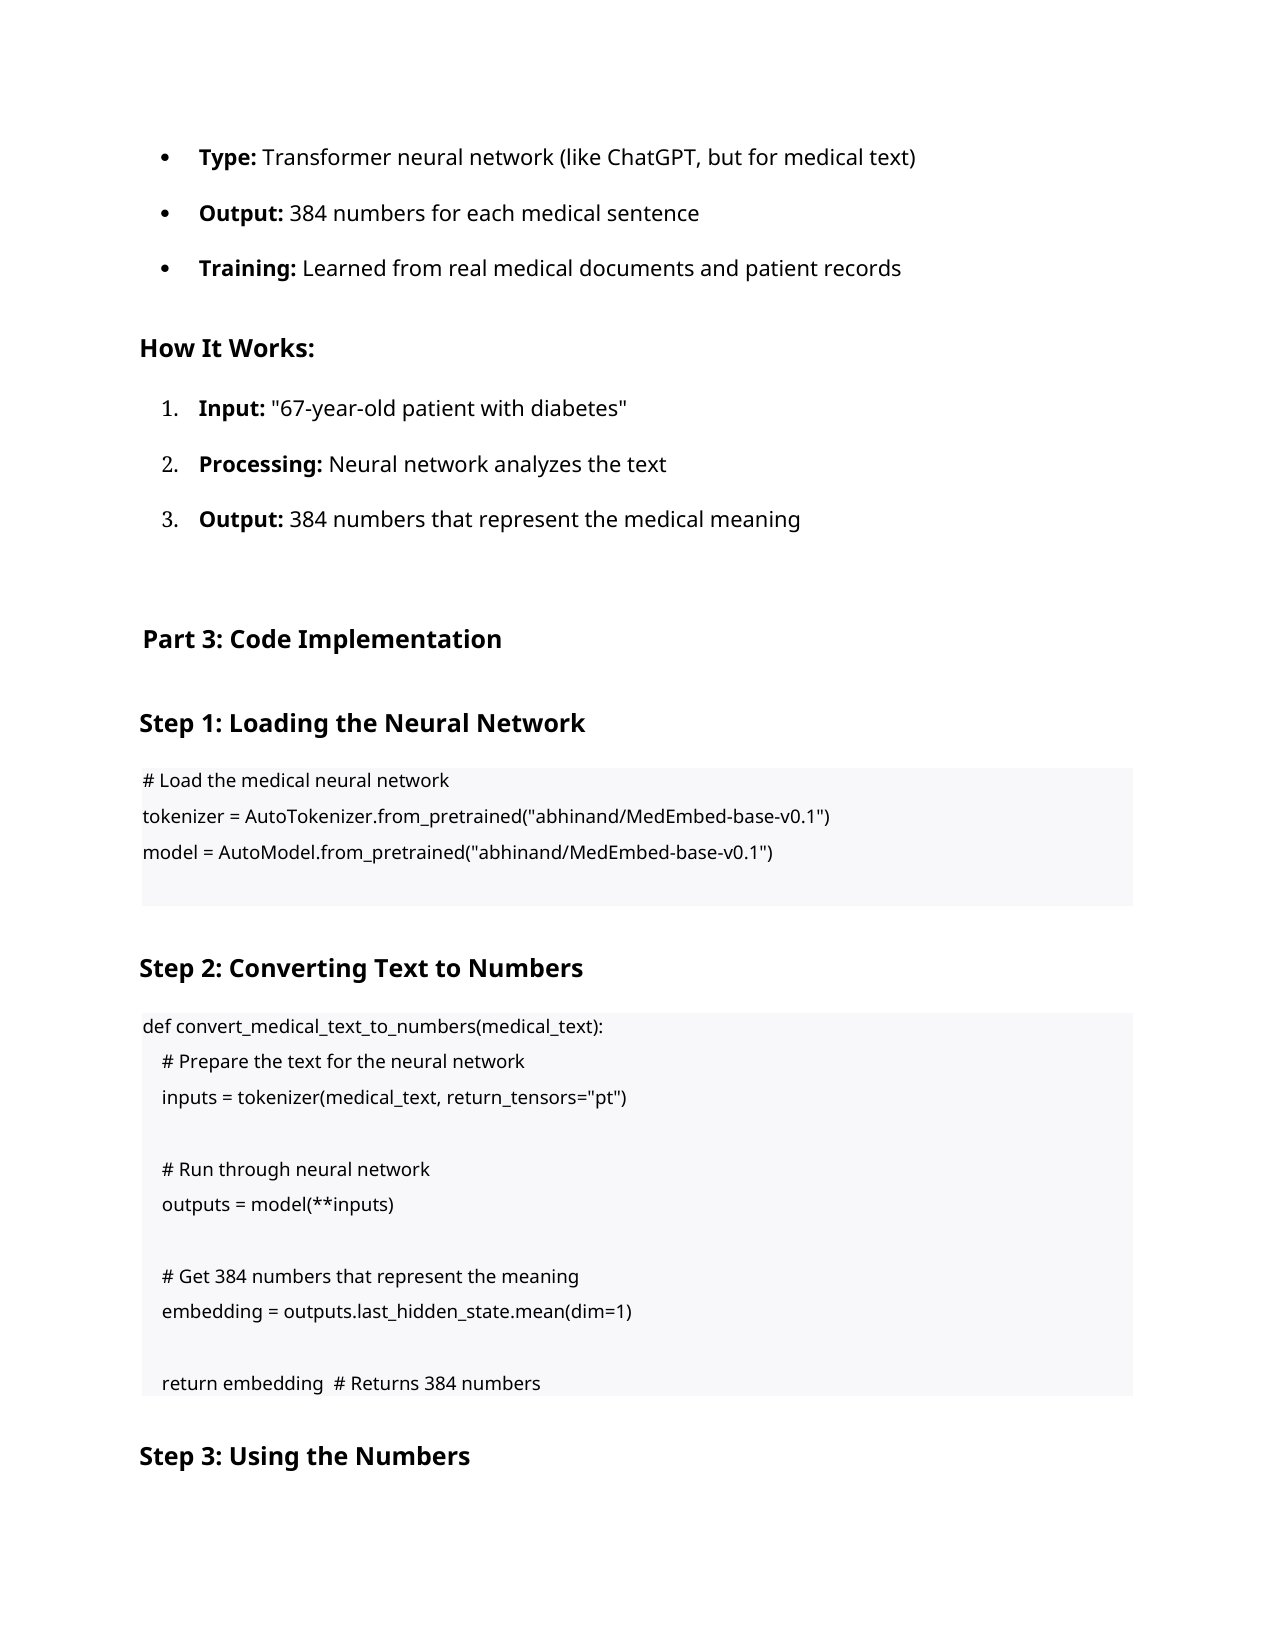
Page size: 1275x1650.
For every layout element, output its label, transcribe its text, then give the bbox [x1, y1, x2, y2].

text # Load the medical neural network tokenizer = AutoTokenizer.from_pretrained("abhinand/MedEmbed-base-v0.1") model = AutoModel.from_pretrained("abhinand/MedEmbed-base-v0.1") [142, 768, 1133, 906]
list Type: Transformer neural network (like ChatGPT, but for medical text) [161, 142, 1133, 172]
list Processing: Neural network analyzes the text [161, 448, 1133, 478]
text Step 3: Using the Numbers [139, 1439, 1133, 1473]
list Output: 384 numbers for each medical sentence [161, 198, 1133, 228]
text Step 2: Converting Text to Numbers [139, 951, 1133, 985]
text How It Works: [139, 331, 1133, 365]
list Input: "67-year-old patient with diabetes" [161, 393, 1133, 423]
text Part 3: Code Implementation [142, 571, 1133, 656]
text def convert_medical_text_to_numbers(medical_text): # Prepare the text for the neural network inputs = tokenizer(medical_text, return_tensors="pt") # Run through neural network outputs = model(**inputs) # Get 384 numbers that represent the meaning embedding = outputs.last_hidden_state.mean(dim=1) return embedding # Returns 384 numbers [142, 1013, 1133, 1396]
list Output: 384 numbers that represent the medical meaning [161, 504, 1133, 534]
text Step 1: Loading the Neural Network [139, 706, 1133, 740]
list Training: Learned from real medical documents and patient records [161, 253, 1133, 283]
